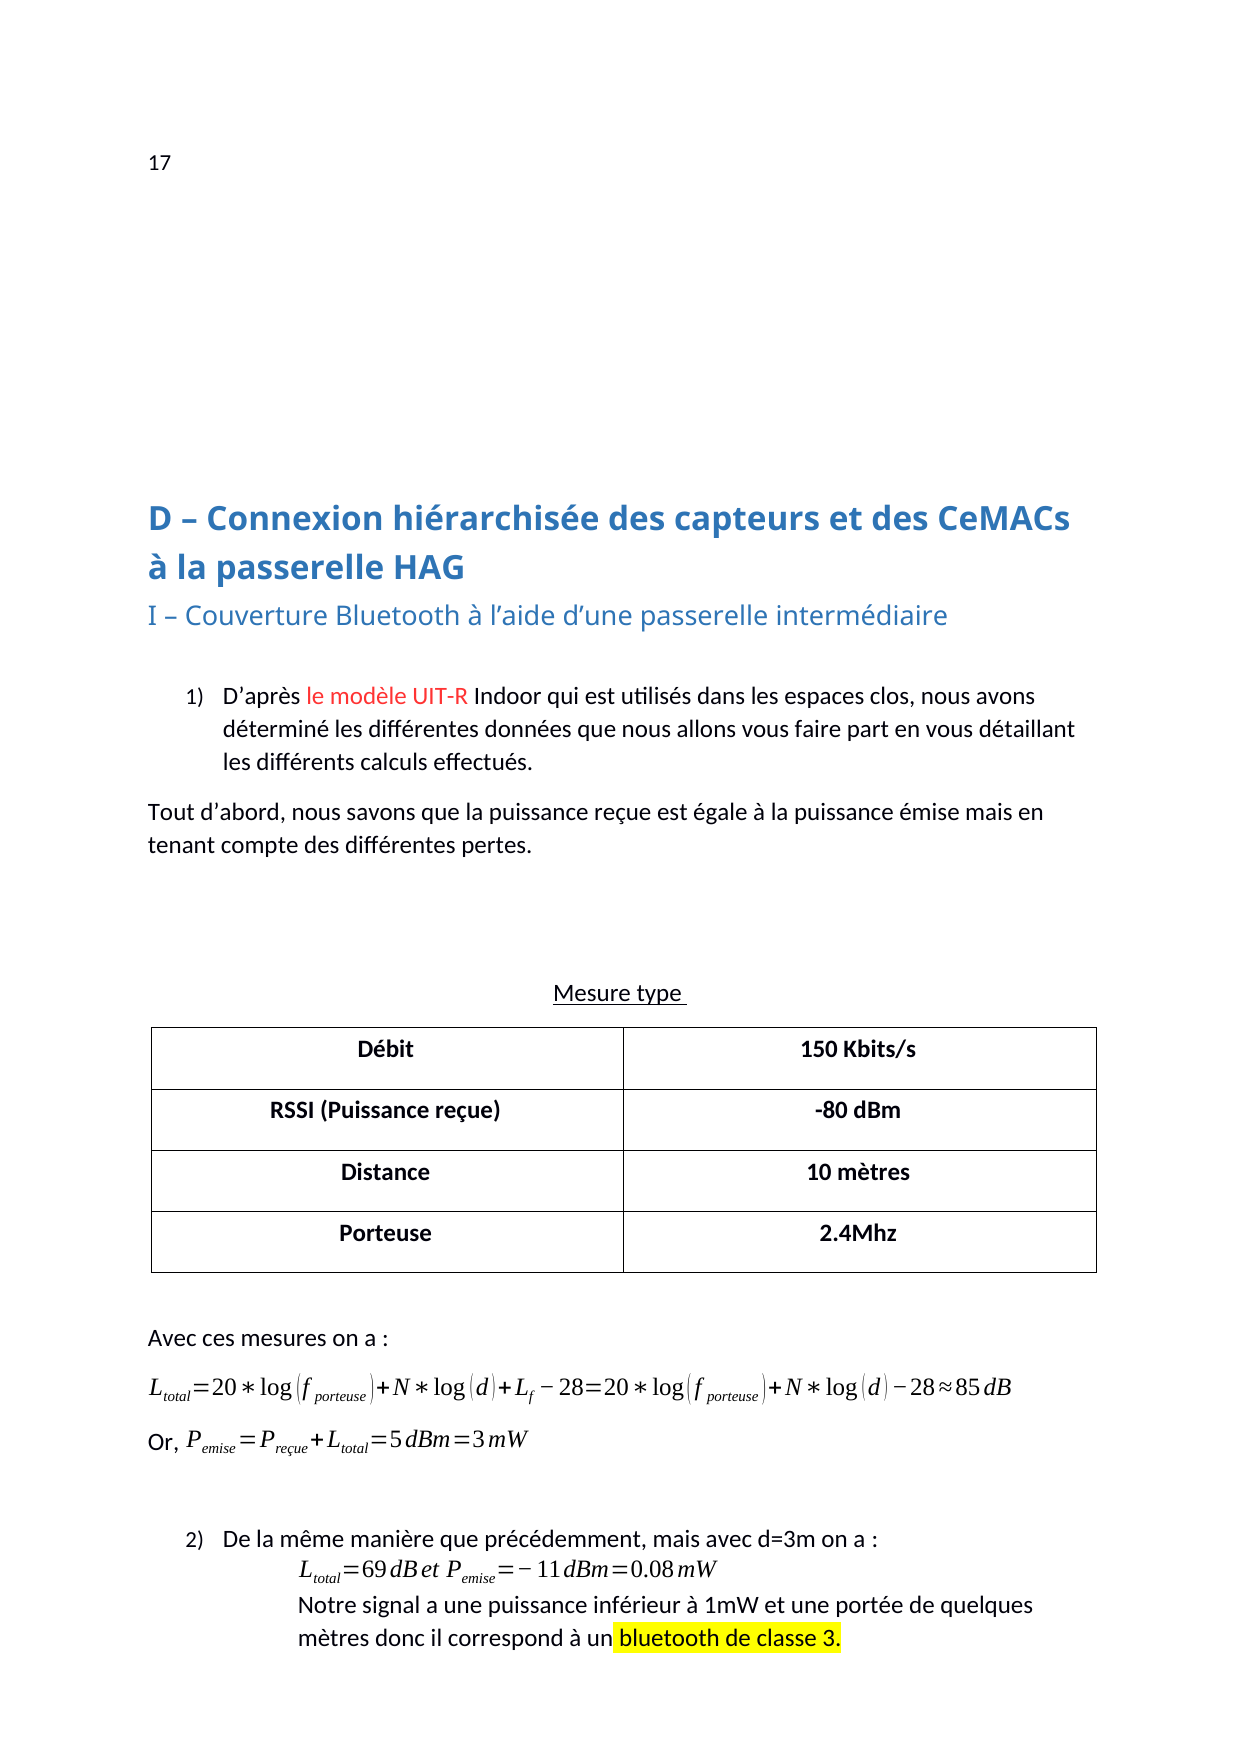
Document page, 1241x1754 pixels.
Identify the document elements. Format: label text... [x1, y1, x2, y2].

table_header 150 Kbits/s [624, 1028, 1096, 1088]
table_cell -80 dBm [624, 1090, 1096, 1150]
list Notre signal a une puissance inférieur à 1mW et une portée de quelques mètres donc il correspond à un bluetooth de classe 3. [298, 1589, 1093, 1653]
table_header Débit [152, 1028, 623, 1088]
text Mesure type [148, 978, 1093, 1008]
table_cell Distance [152, 1151, 623, 1211]
table_cell 10 mètres [624, 1151, 1096, 1211]
list De la même manière que précédemment, mais avec d=3m on a : [185, 1523, 1093, 1553]
subtitle D – Connexion hiérarchisée des capteurs et des CeMACs à la passerelle HAG [148, 495, 1093, 589]
table_cell 2.4Mhz [624, 1212, 1096, 1272]
text Avec ces mesures on a : [148, 1322, 1093, 1353]
subtitle I – Couverture Bluetooth à l’aide d’une passerelle intermédiaire [148, 597, 1093, 634]
text Or, [148, 1425, 1093, 1457]
table_cell RSSI (Puissance reçue) [152, 1090, 623, 1150]
text Tout d’abord, nous savons que la puissance reçue est égale à la puissance émise mais en tenant compte des différentes pertes. [148, 796, 1093, 859]
table_cell Porteuse [152, 1212, 623, 1272]
list D’après le modèle UIT-R Indoor qui est utilisés dans les espaces clos, nous avons déterminé les différentes données que nous allons vous faire part en vous détaillant les différents calculs effectués. [185, 681, 1093, 777]
